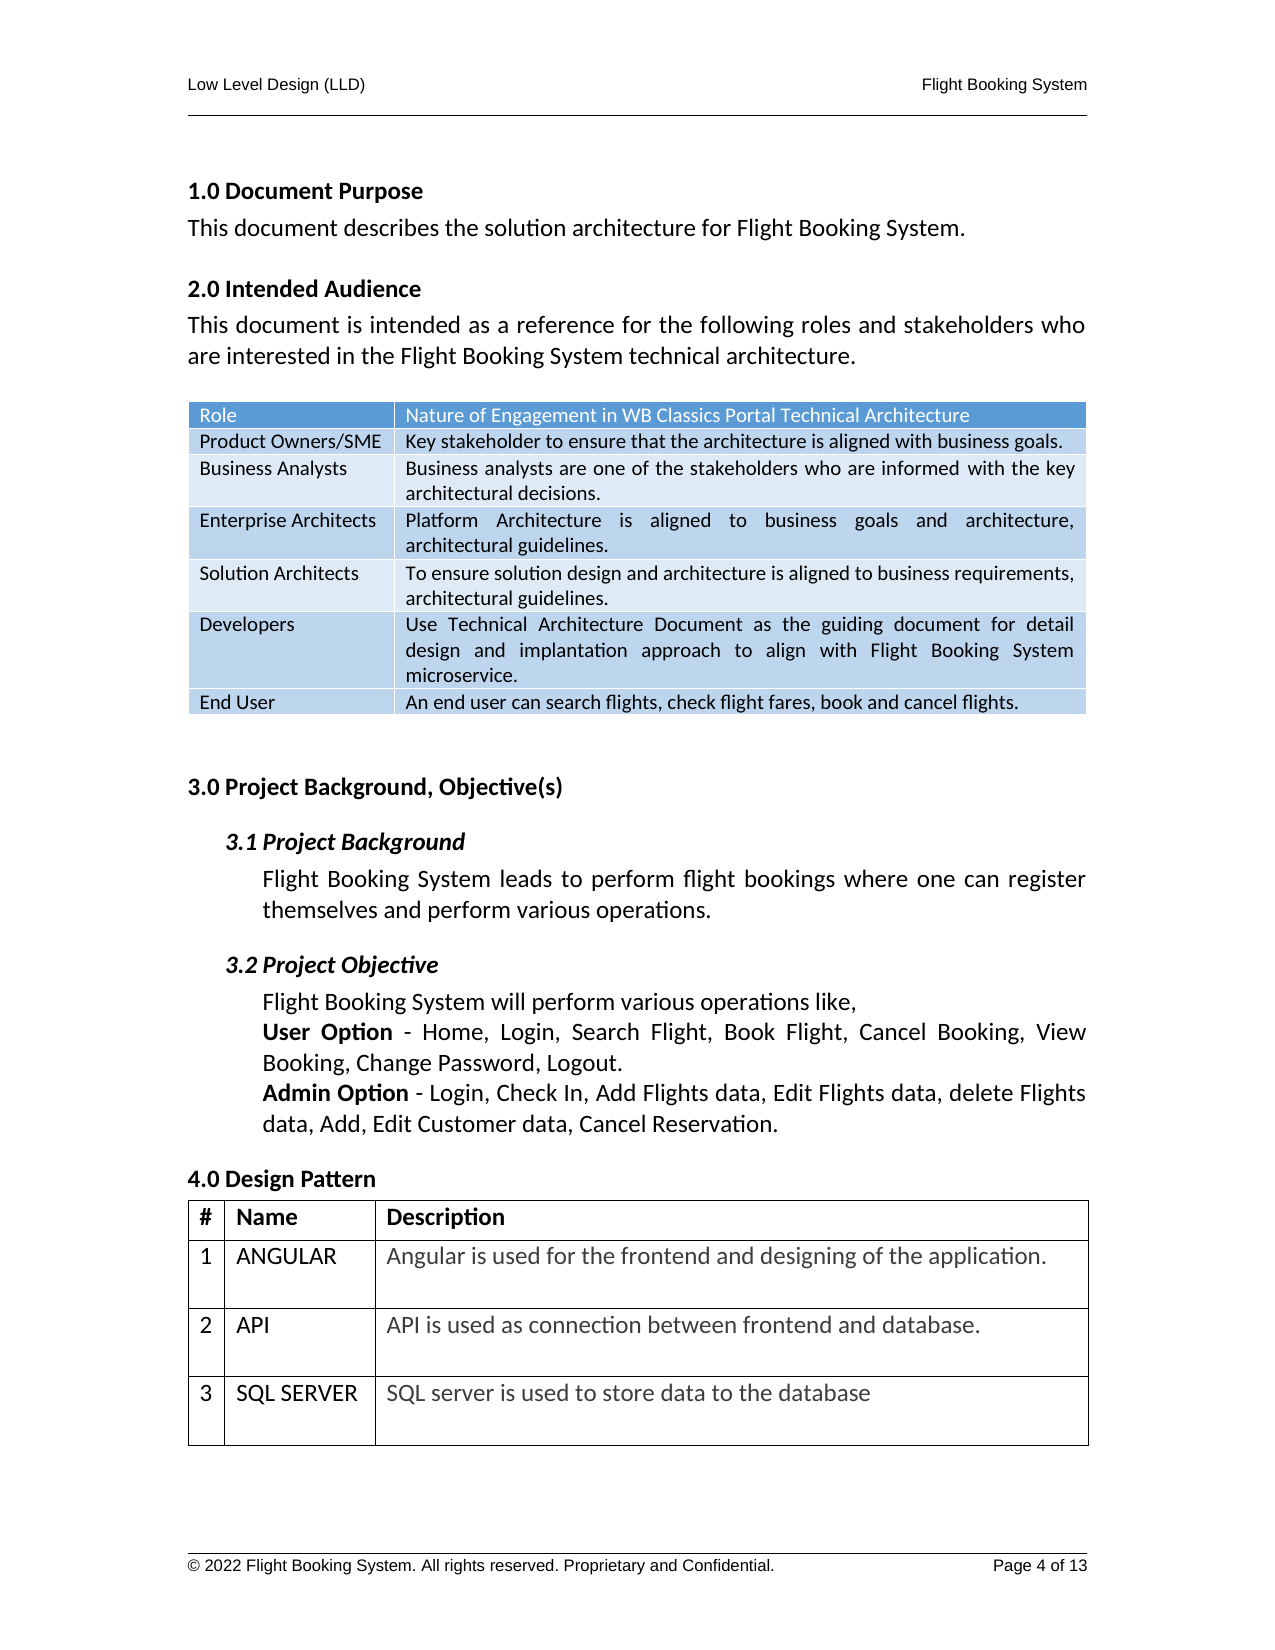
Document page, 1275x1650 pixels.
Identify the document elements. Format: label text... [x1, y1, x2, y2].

text Admin Option - Login, Check In, Add Flights data, Edit Flights data, delete Flights data, Add, Edit Customer data, Cancel Reservation. [262, 1078, 1087, 1139]
subtitle Project Background [225, 826, 1087, 857]
table_header Nature of Engagement in WB Classics Portal Technical Architecture [395, 402, 1086, 428]
table_header # [189, 1201, 224, 1239]
text This document is intended as a reference for the following roles and stakeholders who are interested in the Flight Booking System technical architecture. [187, 309, 1087, 371]
table_header Name [225, 1201, 375, 1239]
subtitle Design Pattern [187, 1164, 1087, 1194]
table_cell API is used as connection between frontend and database. [376, 1309, 1088, 1376]
table_cell To ensure solution design and architecture is aligned to business requirements, architectural guidelines. [395, 560, 1086, 611]
table_header Description [376, 1201, 1088, 1239]
table_cell Key stakeholder to ensure that the architecture is aligned with business goals. [395, 429, 1086, 454]
table_cell Developers [189, 612, 394, 688]
subtitle Intended Audience [187, 273, 1087, 303]
table_cell Enterprise Architects [189, 507, 394, 559]
table_cell Solution Architects [189, 560, 394, 611]
subtitle Document Purpose [187, 175, 1087, 206]
table_cell Angular is used for the frontend and designing of the application. [376, 1241, 1088, 1308]
subtitle Project Background, Objective(s) [187, 771, 1087, 801]
table_cell SQL SERVER [225, 1377, 375, 1444]
table_cell An end user can search flights, check flight fares, book and cancel flights. [395, 689, 1086, 714]
table_cell Use Technical Architecture Document as the guiding document for detail design and implantation approach to align with Flight Booking System microservice. [395, 612, 1086, 688]
subtitle Project Objective [225, 949, 1087, 980]
table_cell Business Analysts [189, 455, 394, 506]
table_cell Platform Architecture is aligned to business goals and architecture, architectural guidelines. [395, 507, 1086, 559]
table_header Role [189, 402, 394, 428]
table_cell End User [189, 689, 394, 714]
table_cell Product Owners/SME [189, 429, 394, 454]
table_cell 2 [189, 1309, 224, 1376]
text This document describes the solution architecture for Flight Booking System. [187, 212, 1087, 242]
table_cell ANGULAR [225, 1241, 375, 1308]
text Flight Booking System will perform various operations like, [262, 986, 1087, 1017]
table_cell Business analysts are one of the stakeholders who are informed with the key architectural decisions. [395, 455, 1086, 506]
text User Option - Home, Login, Search Flight, Book Flight, Cancel Booking, View Booking, Change Password, Logout. [262, 1017, 1087, 1078]
text Flight Booking System leads to perform flight bookings where one can register themselves and perform various operations. [262, 863, 1087, 924]
table_cell 1 [189, 1241, 224, 1308]
table_cell 3 [189, 1377, 224, 1444]
table_cell API [225, 1309, 375, 1376]
table_cell SQL server is used to store data to the database [376, 1377, 1088, 1444]
